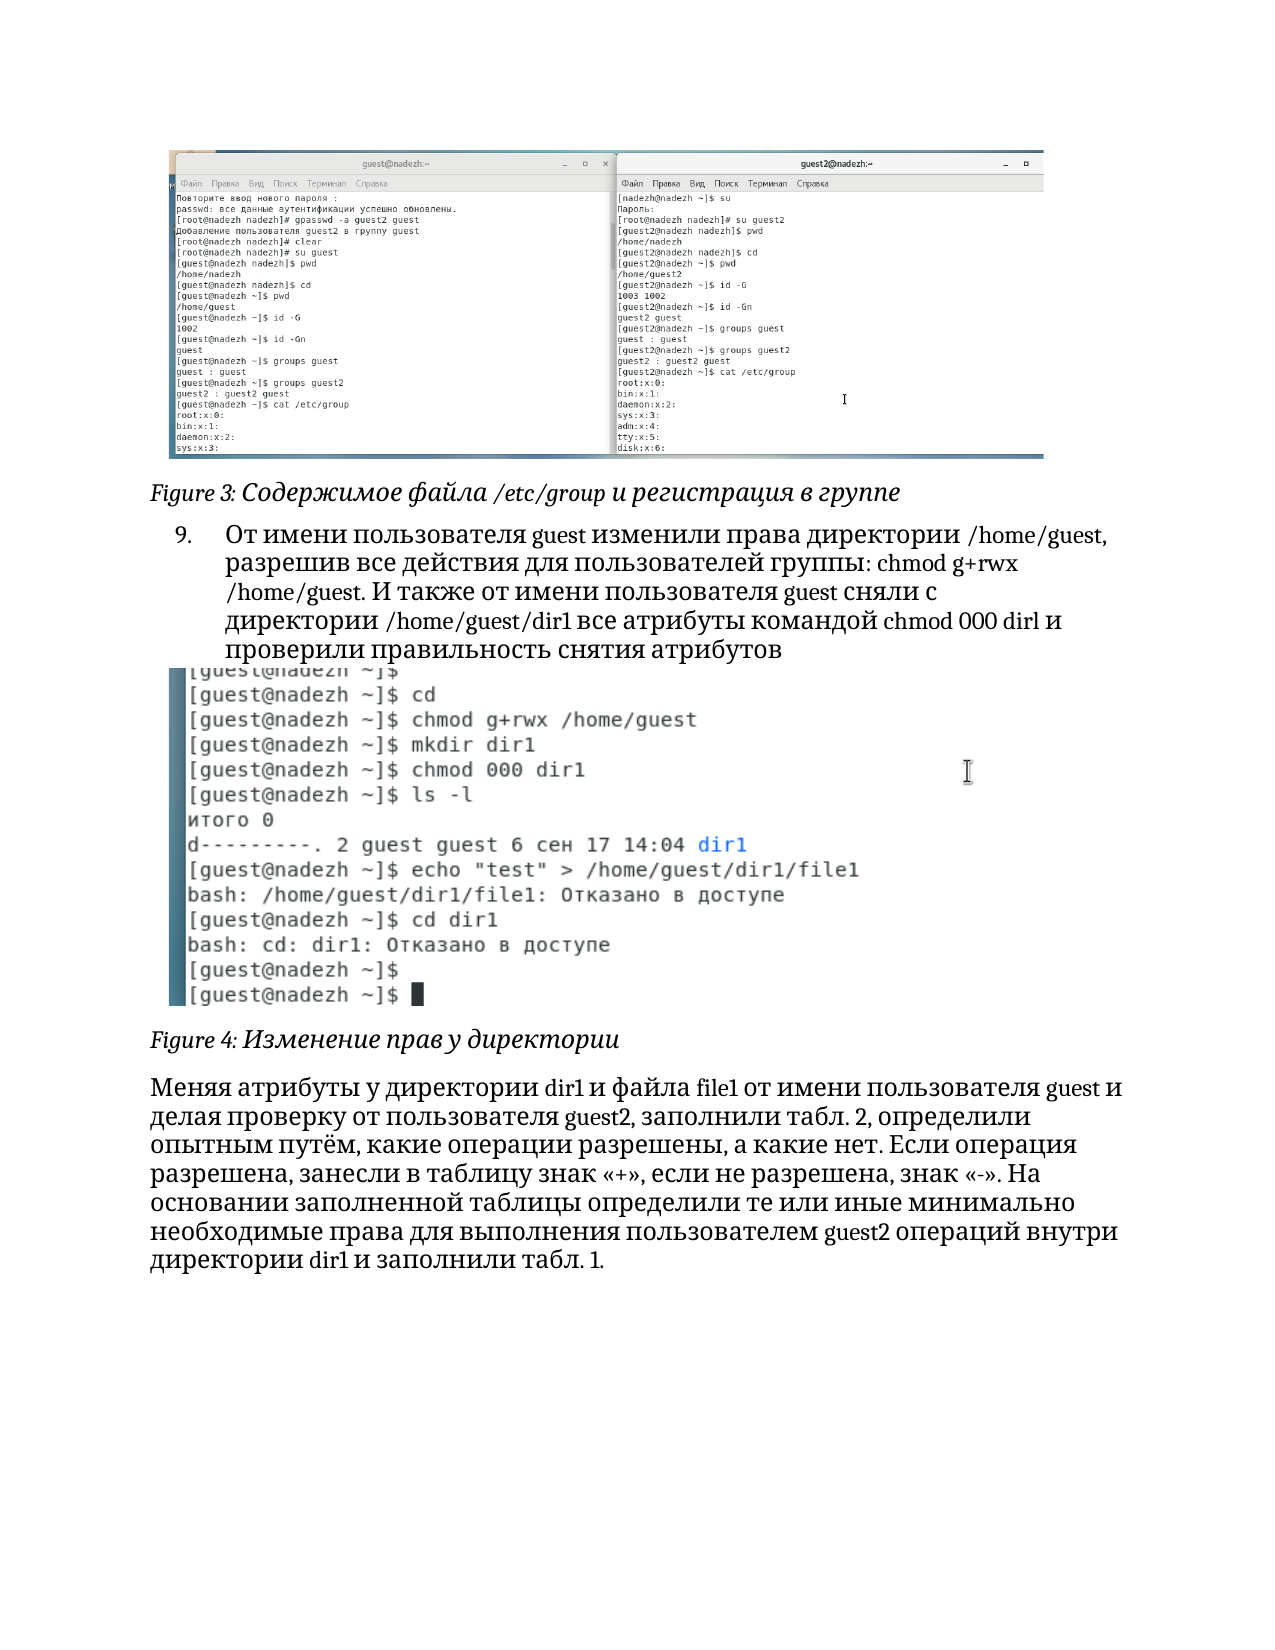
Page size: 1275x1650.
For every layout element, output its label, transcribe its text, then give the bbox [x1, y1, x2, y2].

text Figure 4: Изменение прав у директории [150, 1026, 1125, 1055]
picture [168, 150, 1044, 459]
picture [168, 668, 1044, 1006]
list От имени пользователя guest изменили права директории /home/guest, разрешив все действия для пользователей группы: chmod g+rwx /home/guest. И также от имени пользователя guest сняли с директории /home/guest/dir1 все атрибуты командой chmod 000 dirl и проверили правильность снятия атрибутов [175, 521, 1125, 664]
text Figure 3: Содержимое файла /etc/group и регистрация в группе [150, 479, 1125, 508]
text Меняя атрибуты у директории dir1 и файла file1 от имени пользователя guest и делая проверку от пользователя guest2, заполнили табл. 2, определили опытным путём, какие операции разрешены, а какие нет. Если операция разрешена, занесли в таблицу знак «+», если не разрешена, знак «-». На основании заполненной таблицы определили те или иные минимально необходимые права для выполнения пользователем guest2 операций внутри директории dir1 и заполнили табл. 1. [150, 1074, 1125, 1275]
